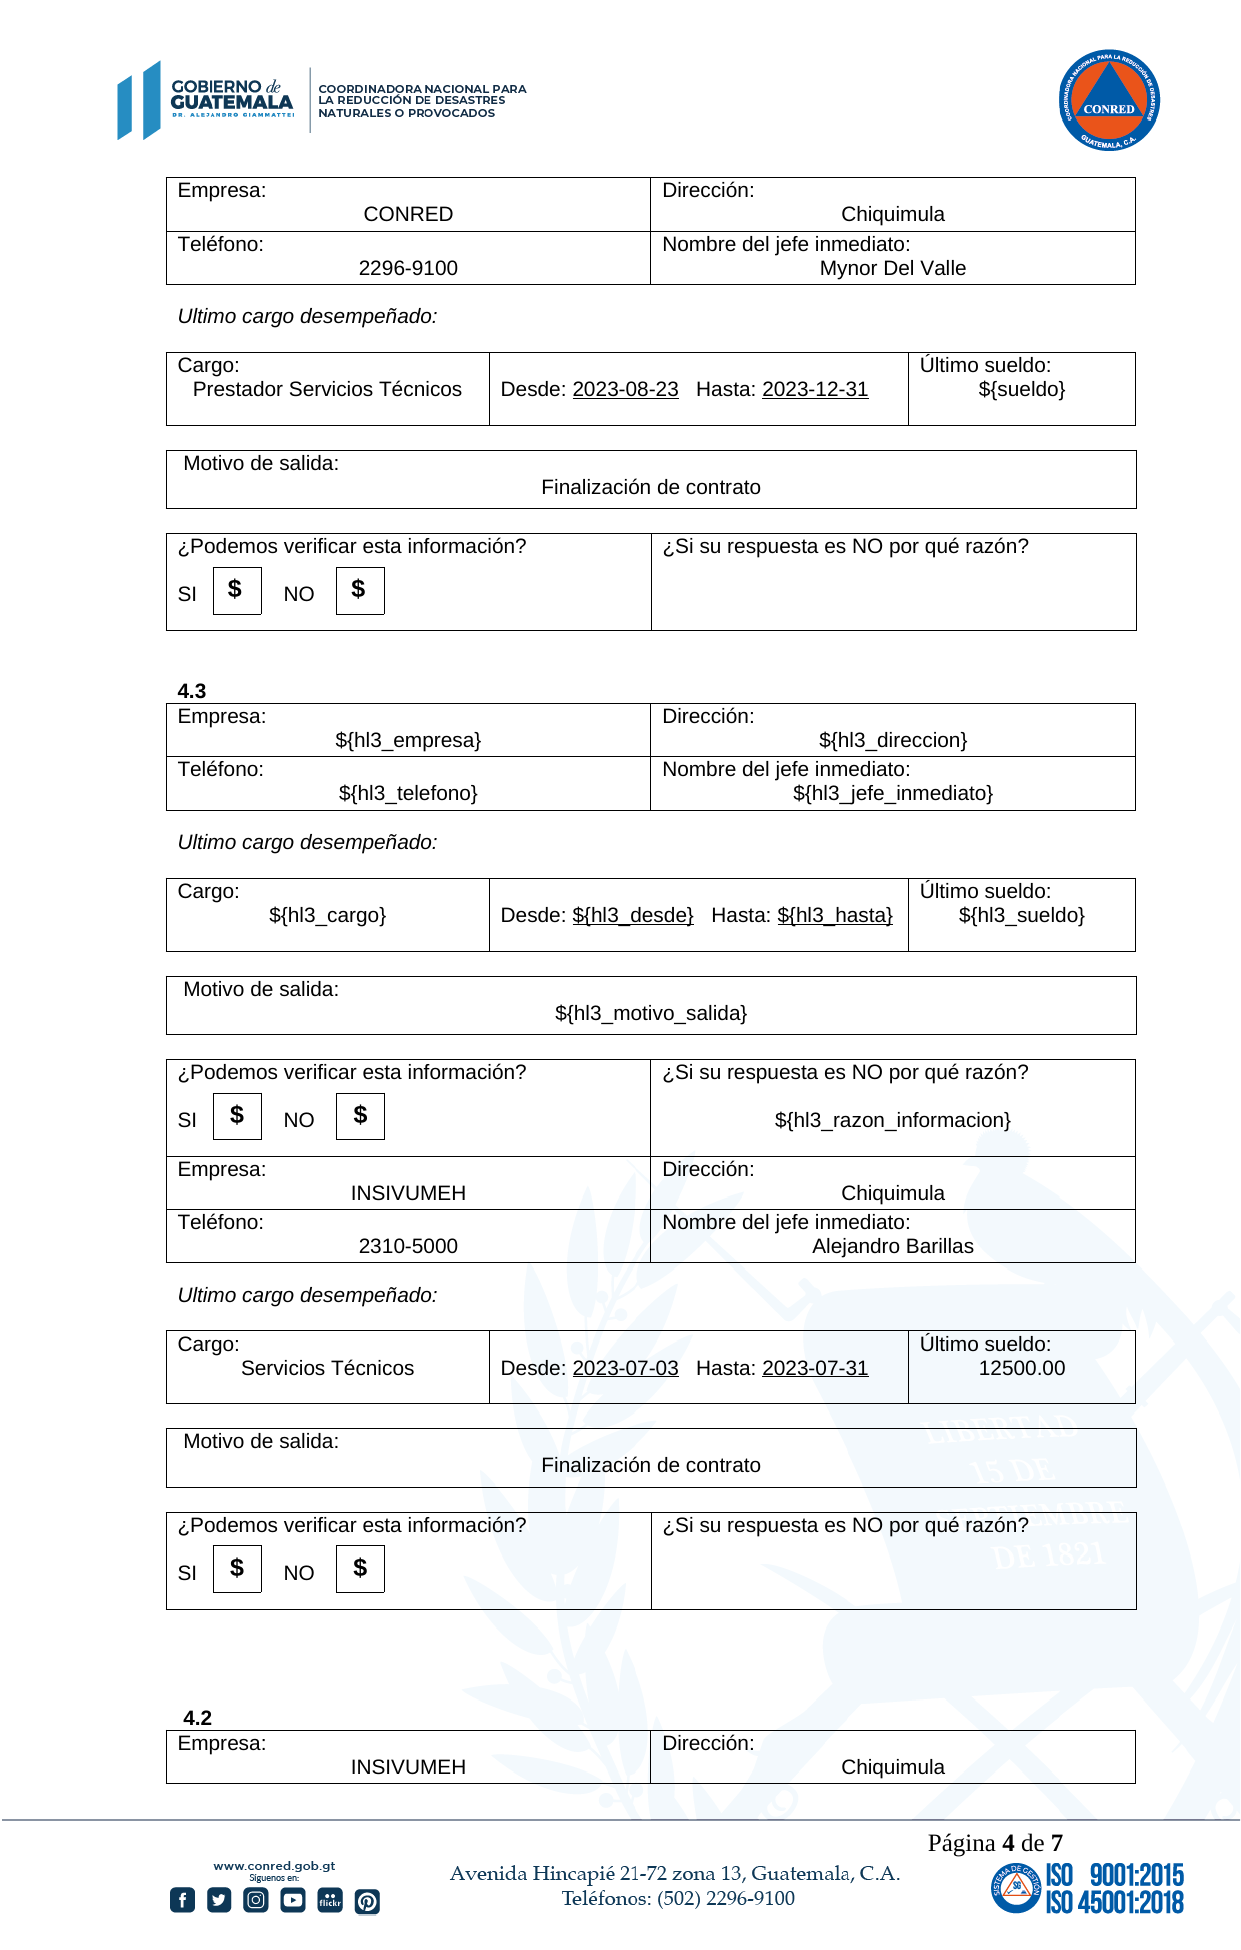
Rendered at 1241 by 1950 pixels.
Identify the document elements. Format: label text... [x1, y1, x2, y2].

table_header Empresa: CONRED [167, 178, 650, 231]
table_header Motivo de salida: ${hl3_motivo_salida} [167, 977, 1136, 1034]
text Ultimo cargo desempeñado: [177, 304, 1063, 328]
table_header Último sueldo: ${hl3_sueldo} [909, 879, 1135, 951]
table_cell Teléfono: 2310-5000 [167, 1210, 650, 1262]
table_header ¿Si su respuesta es NO por qué razón? [652, 534, 1136, 630]
text Ultimo cargo desempeñado: [177, 830, 1063, 854]
table_header ¿Si su respuesta es NO por qué razón? ${hl3_razon_informacion} [651, 1060, 1135, 1156]
picture [1, 49, 1241, 1916]
table_header Desde: 2023-08-23 Hasta: 2023-12-31 [490, 353, 908, 425]
text 4.2 [177, 1706, 1063, 1729]
table_header Último sueldo: 12500.00 [909, 1331, 1135, 1403]
table_header Empresa: INSIVUMEH [167, 1157, 650, 1209]
table_header Cargo: Servicios Técnicos [167, 1331, 489, 1403]
table_header Motivo de salida: Finalización de contrato [167, 451, 1136, 508]
table_header Cargo: Prestador Servicios Técnicos [167, 353, 489, 425]
table_header ¿Podemos verificar esta información? SI NO [167, 534, 651, 630]
table_header Empresa: INSIVUMEH [167, 1731, 650, 1783]
table_cell Teléfono: 2296-9100 [167, 232, 650, 284]
text 4.3 [177, 679, 1063, 703]
table_header Desde: ${hl3_desde} Hasta: ${hl3_hasta} [490, 879, 908, 951]
table_header Cargo: ${hl3_cargo} [167, 879, 489, 951]
table_header Desde: 2023-07-03 Hasta: 2023-07-31 [490, 1331, 908, 1403]
table_header Dirección: Chiquimula [651, 1731, 1135, 1783]
table_header ¿Si su respuesta es NO por qué razón? [652, 1513, 1136, 1609]
table_header ¿Podemos verificar esta información? SI NO [167, 1513, 651, 1609]
table_header ¿Podemos verificar esta información? SI NO [167, 1060, 650, 1156]
table_header Motivo de salida: Finalización de contrato [167, 1429, 1136, 1487]
table_header Último sueldo: ${sueldo} [909, 353, 1135, 425]
table_header Dirección: Chiquimula [651, 178, 1135, 231]
table_cell Nombre del jefe inmediato: ${hl3_jefe_inmediato} [651, 757, 1135, 809]
table_header Dirección: Chiquimula [651, 1157, 1135, 1209]
table_cell Nombre del jefe inmediato: Mynor Del Valle [651, 232, 1135, 284]
text Ultimo cargo desempeñado: [177, 1282, 1063, 1306]
table_header Dirección: ${hl3_direccion} [651, 704, 1135, 756]
table_cell Nombre del jefe inmediato: Alejandro Barillas [651, 1210, 1135, 1262]
table_header Empresa: ${hl3_empresa} [167, 704, 650, 756]
table_cell Teléfono: ${hl3_telefono} [167, 757, 650, 809]
